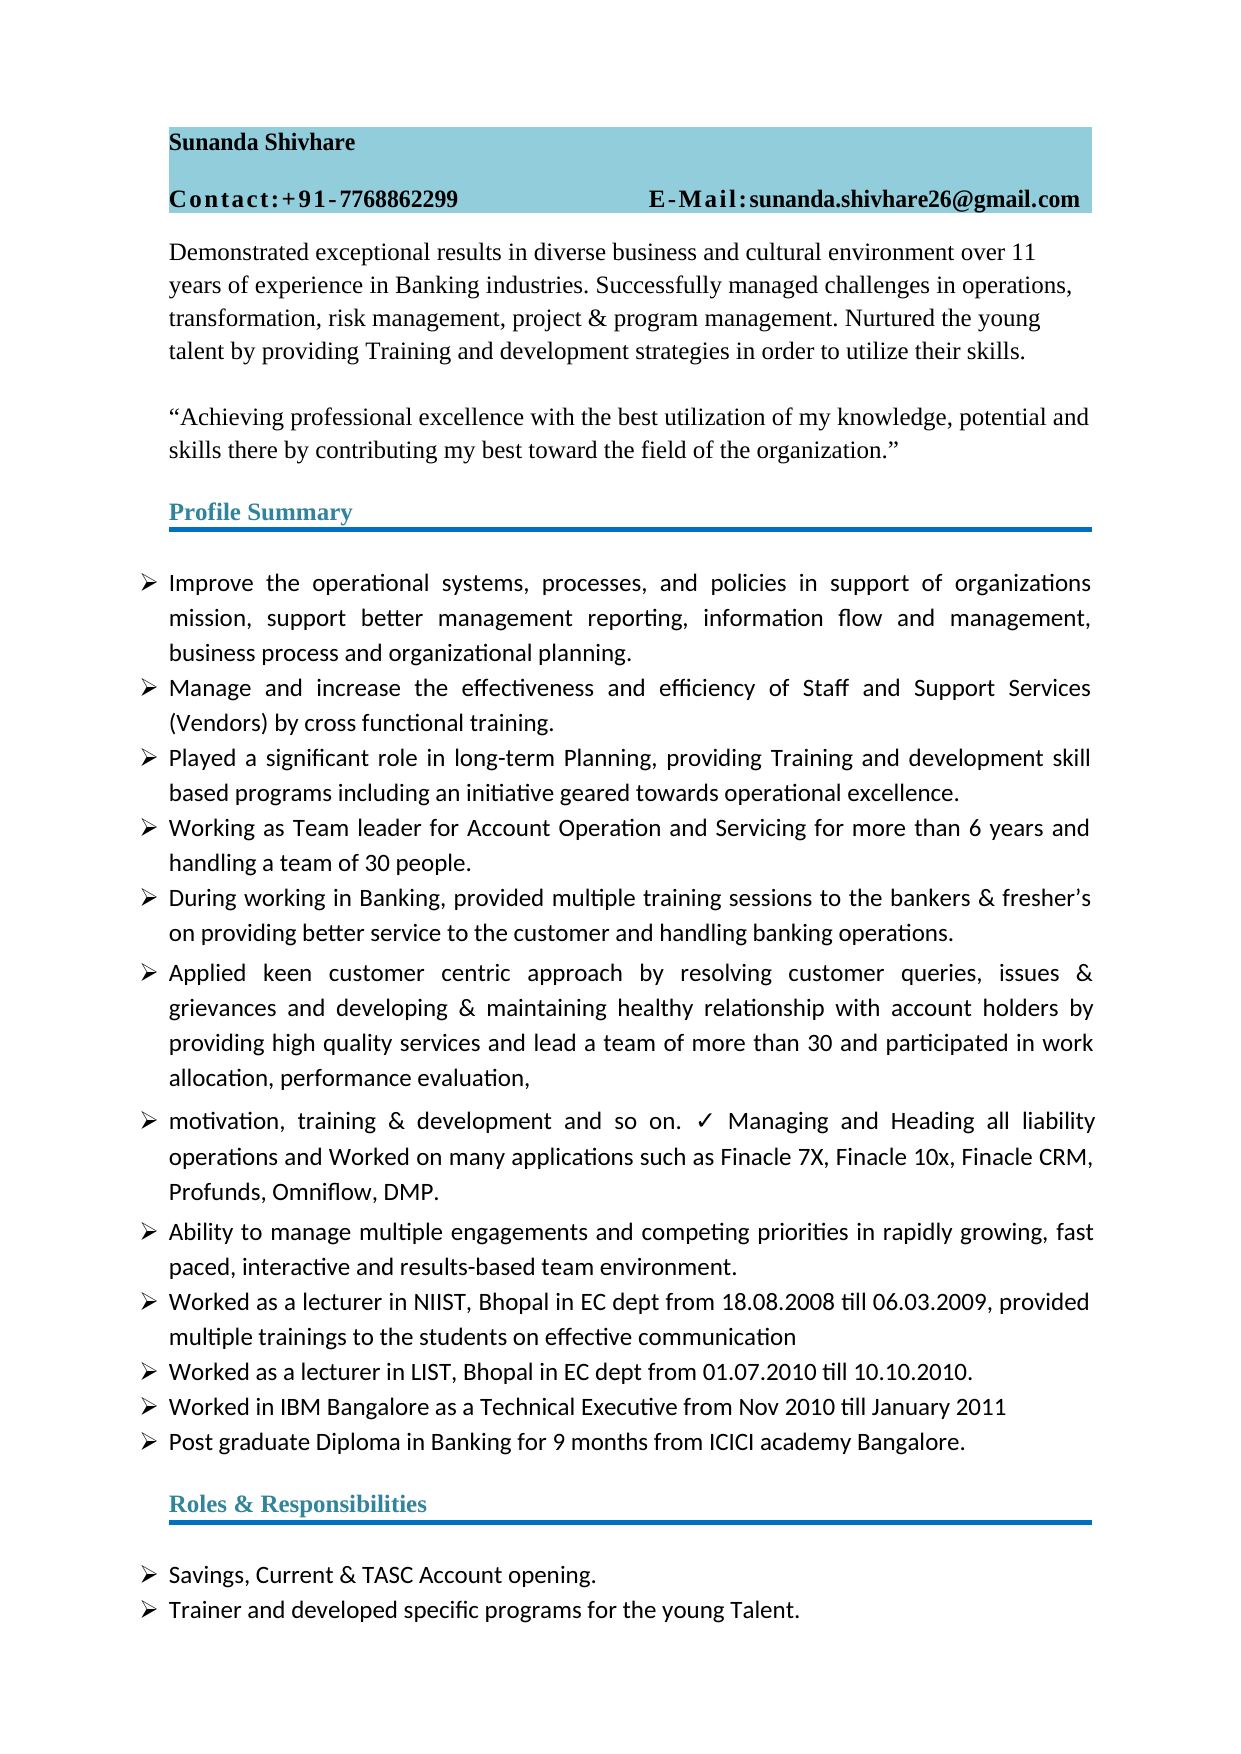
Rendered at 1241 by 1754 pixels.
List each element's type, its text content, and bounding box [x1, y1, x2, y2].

list Improve the operational systems, processes, and policies in support of organizations mission, support better management reporting, information flow and management, business process and organizational planning. [139, 567, 1092, 668]
list motivation, training & development and so on. ✓ Managing and Heading all liability operations and Worked on many applications such as Finacle 7X, Finacle 10x, Finacle CRM, Profunds, Omniflow, DMP. [139, 1103, 1096, 1207]
list Working as Team leader for Account Operation and Servicing for more than 6 years and handling a team of 30 people. [139, 812, 1092, 878]
list Worked as a lecturer in LIST, Bhopal in EC dept from 01.07.2010 till 10.10.2010. [139, 1356, 1092, 1387]
list Applied keen customer centric approach by resolving customer queries, issues & grievances and developing & maintaining healthy relationship with account holders by providing high quality services and lead a team of more than 30 and participated in work allocation, performance evaluation, [139, 958, 1095, 1093]
text Demonstrated exceptional results in diverse business and cultural environment over 11 years of experience in Banking industries. Successfully managed challenges in operations, transformation, risk management, project & program management. Nurtured the young talent by providing Training and development strategies in order to utilize their skills. [169, 237, 1092, 365]
list Played a significant role in long-term Planning, providing Training and development skill based programs including an initiative geared towards operational excellence. [139, 742, 1092, 808]
list Manage and increase the effectiveness and efficiency of Staff and Support Services (Vendors) by cross functional training. [139, 672, 1092, 738]
text Profile Summary [169, 497, 1092, 527]
list Trainer and developed specific programs for the young Talent. [139, 1595, 1092, 1625]
list Worked as a lecturer in NIIST, Bhopal in EC dept from 18.08.2008 till 06.03.2009, provided multiple trainings to the students on effective communication [139, 1286, 1092, 1352]
list Worked in IBM Bangalore as a Technical Executive from Nov 2010 till January 2011 [139, 1391, 1092, 1422]
text Roles & Responsibilities [169, 1489, 1092, 1520]
text Sunanda Shivhare [169, 127, 1092, 156]
text “Achieving professional excellence with the best utilization of my knowledge, potential and skills there by contributing my best toward the field of the organization.” [169, 402, 1092, 464]
list Savings, Current & TASC Account opening. [139, 1560, 1092, 1590]
list During working in Banking, provided multiple training sessions to the bankers & fresher’s on providing better service to the customer and handling banking operations. [139, 882, 1092, 948]
list Ability to manage multiple engagements and competing priorities in rapidly growing, fast paced, interactive and results-based team environment. [139, 1216, 1096, 1282]
text Contact:+91-7768862299 E-Mail:sunanda.shivhare26@gmail.com [169, 184, 1092, 213]
list Post graduate Diploma in Banking for 9 months from ICICI academy Bangalore. [139, 1426, 1092, 1457]
